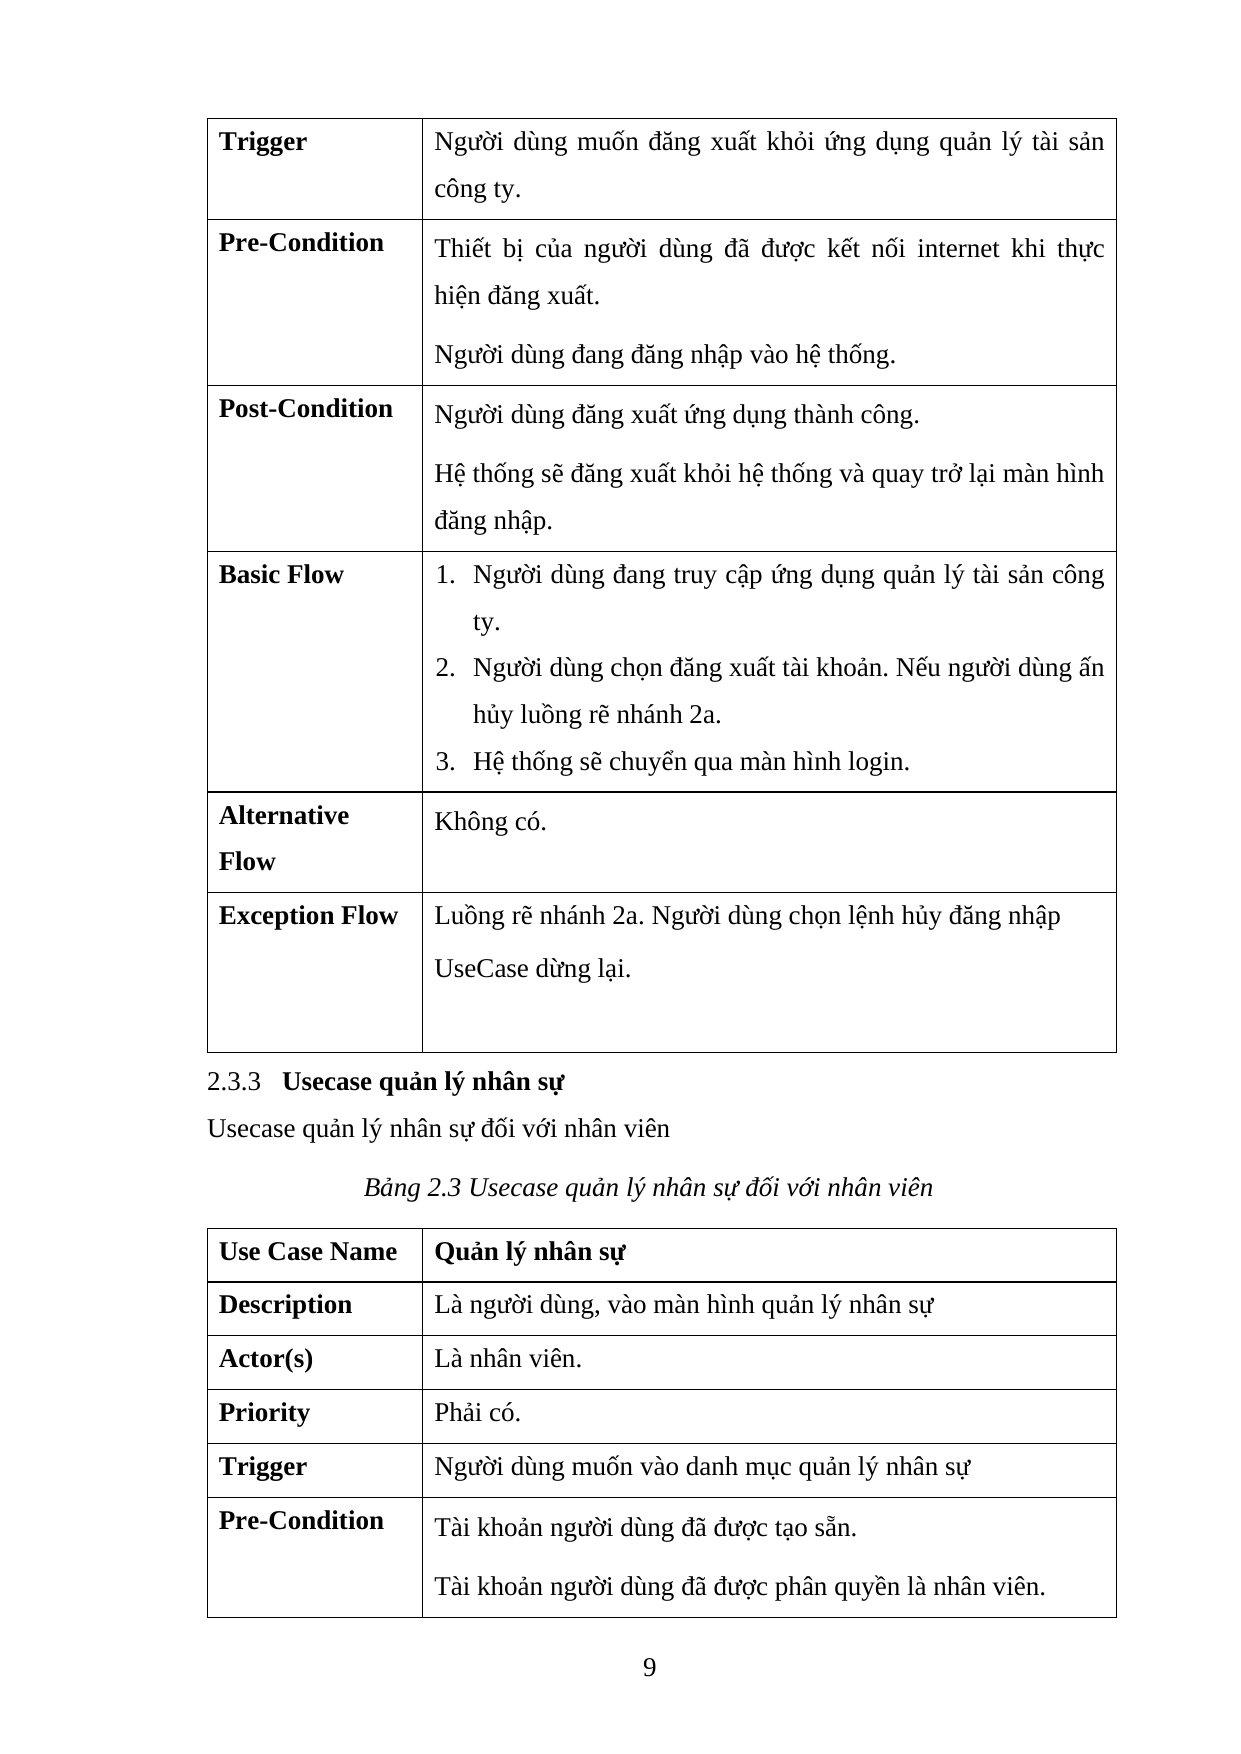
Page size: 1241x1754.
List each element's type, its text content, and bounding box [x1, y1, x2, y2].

text Usecase quản lý nhân sự đối với nhân viên [207, 1112, 1092, 1143]
table_cell Trigger [208, 119, 422, 219]
table_header Use Case Name [208, 1229, 422, 1281]
table_cell Basic Flow [208, 552, 422, 791]
table_cell Description [208, 1283, 422, 1335]
table_cell Tài khoản người dùng đã được tạo sẵn. Tài khoản người dùng đã được phân quyền là nhân viên. [423, 1498, 1116, 1617]
table_cell Luồng rẽ nhánh 2a. Người dùng chọn lệnh hủy đăng nhập UseCase dừng lại. [423, 893, 1116, 1052]
table_cell Người dùng muốn đăng xuất khỏi ứng dụng quản lý tài sản công ty. [423, 119, 1116, 219]
table_cell Người dùng muốn vào danh mục quản lý nhân sự [423, 1444, 1116, 1497]
table_cell Priority [208, 1390, 422, 1443]
table_cell Là người dùng, vào màn hình quản lý nhân sự [423, 1283, 1116, 1335]
text Bảng 2.3 Usecase quản lý nhân sự đối với nhân viên [207, 1171, 1092, 1202]
table_cell Alternative Flow [208, 793, 422, 892]
table_cell Phải có. [423, 1390, 1116, 1443]
table_cell Người dùng đang truy cập ứng dụng quản lý tài sản công ty. Người dùng chọn đăng xuất tài khoản. Nếu người dùng ấn hủy luồng rẽ nhánh 2a. Hệ thống sẽ chuyển qua màn hình login. [423, 552, 1116, 791]
table_cell Thiết bị của người dùng đã được kết nối internet khi thực hiện đăng xuất. Người dùng đang đăng nhập vào hệ thống. [423, 220, 1116, 385]
table_cell Là nhân viên. [423, 1336, 1116, 1389]
table_cell Post-Condition [208, 386, 422, 551]
table_cell Pre-Condition [208, 1498, 422, 1617]
subtitle Usecase quản lý nhân sự [207, 1065, 1092, 1097]
table_cell Actor(s) [208, 1336, 422, 1389]
table_cell Người dùng đăng xuất ứng dụng thành công. Hệ thống sẽ đăng xuất khỏi hệ thống và quay trở lại màn hình đăng nhập. [423, 386, 1116, 551]
table_cell Pre-Condition [208, 220, 422, 385]
table_cell Exception Flow [208, 893, 422, 1052]
table_cell Trigger [208, 1444, 422, 1497]
table_header Quản lý nhân sự [423, 1229, 1116, 1281]
table_cell Không có. [423, 793, 1116, 892]
